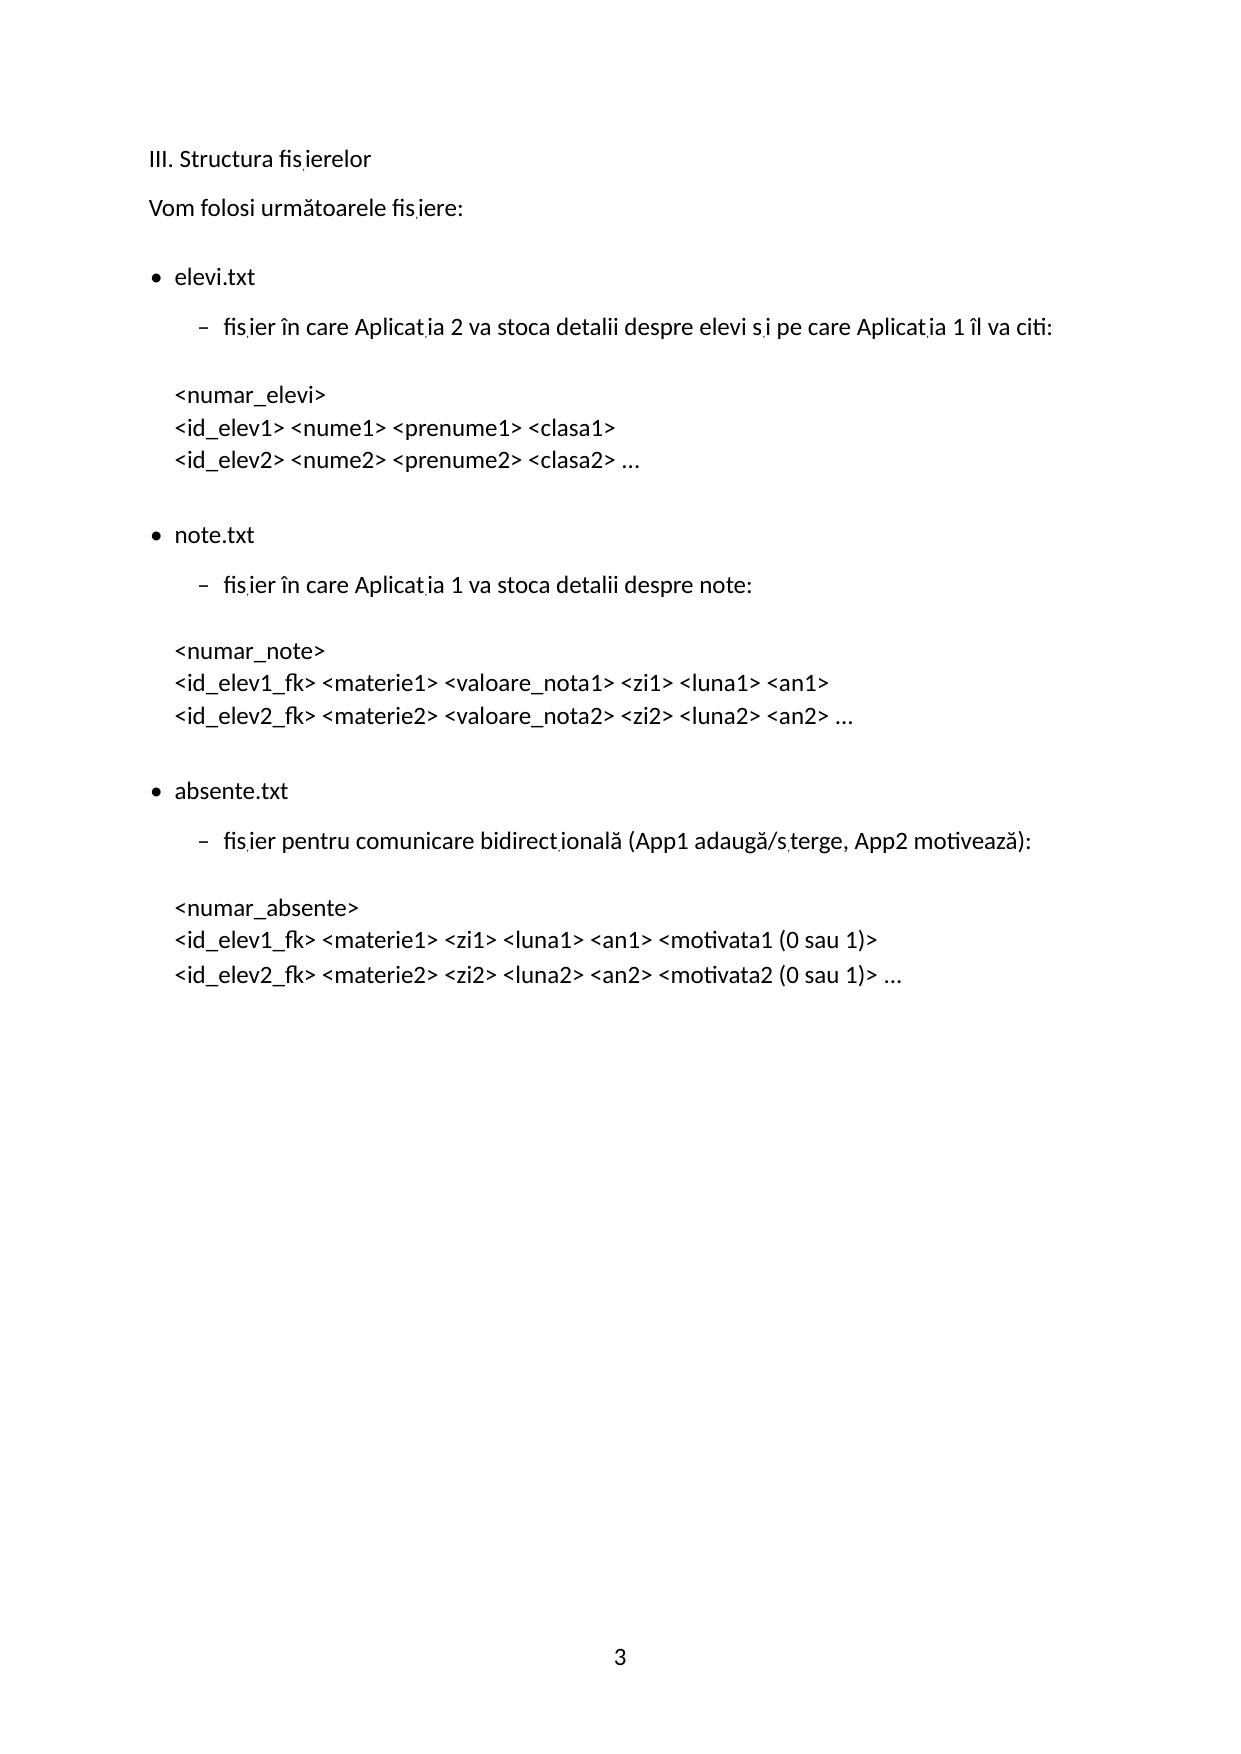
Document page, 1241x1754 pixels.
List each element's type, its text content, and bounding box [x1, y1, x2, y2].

text <id_elev1_fk> <materie1> <zi1> <luna1> <an1> <motivata1 (0 sau 1)> [174, 924, 1090, 955]
list fis,ier pentru comunicare bidirect,ională (App1 adaugă/s,terge, App2 motivează): [197, 825, 1096, 856]
text <numar_elevi> [174, 379, 1090, 410]
text <id_elev2_fk> <materie2> <valoare_nota2> <zi2> <luna2> <an2> ... [174, 700, 982, 731]
text Vom folosi următoarele fis,iere: [148, 192, 1096, 223]
list absente.txt [150, 775, 1090, 806]
list fis,ier în care Aplicat,ia 1 va stoca detalii despre note: [197, 569, 1096, 599]
text <id_elev2> <nume2> <prenume2> <clasa2> ... [174, 444, 700, 475]
text <id_elev1_fk> <materie1> <valoare_nota1> <zi1> <luna1> <an1> [174, 668, 1090, 698]
list fis,ier în care Aplicat,ia 2 va stoca detalii despre elevi s,i pe care Aplicat,ia 1 îl va citi: [197, 311, 1096, 342]
text III. Structura fis,ierelor [148, 144, 1096, 174]
list note.txt [150, 519, 1090, 550]
list elevi.txt [150, 262, 1090, 292]
text <numar_absente> [174, 892, 1090, 922]
text <id_elev2_fk> <materie2> <zi2> <luna2> <an2> <motivata2 (0 sau 1)> ... [174, 959, 1058, 990]
text <id_elev1> <nume1> <prenume1> <clasa1> [174, 412, 1090, 442]
text <numar_note> [174, 635, 1090, 666]
